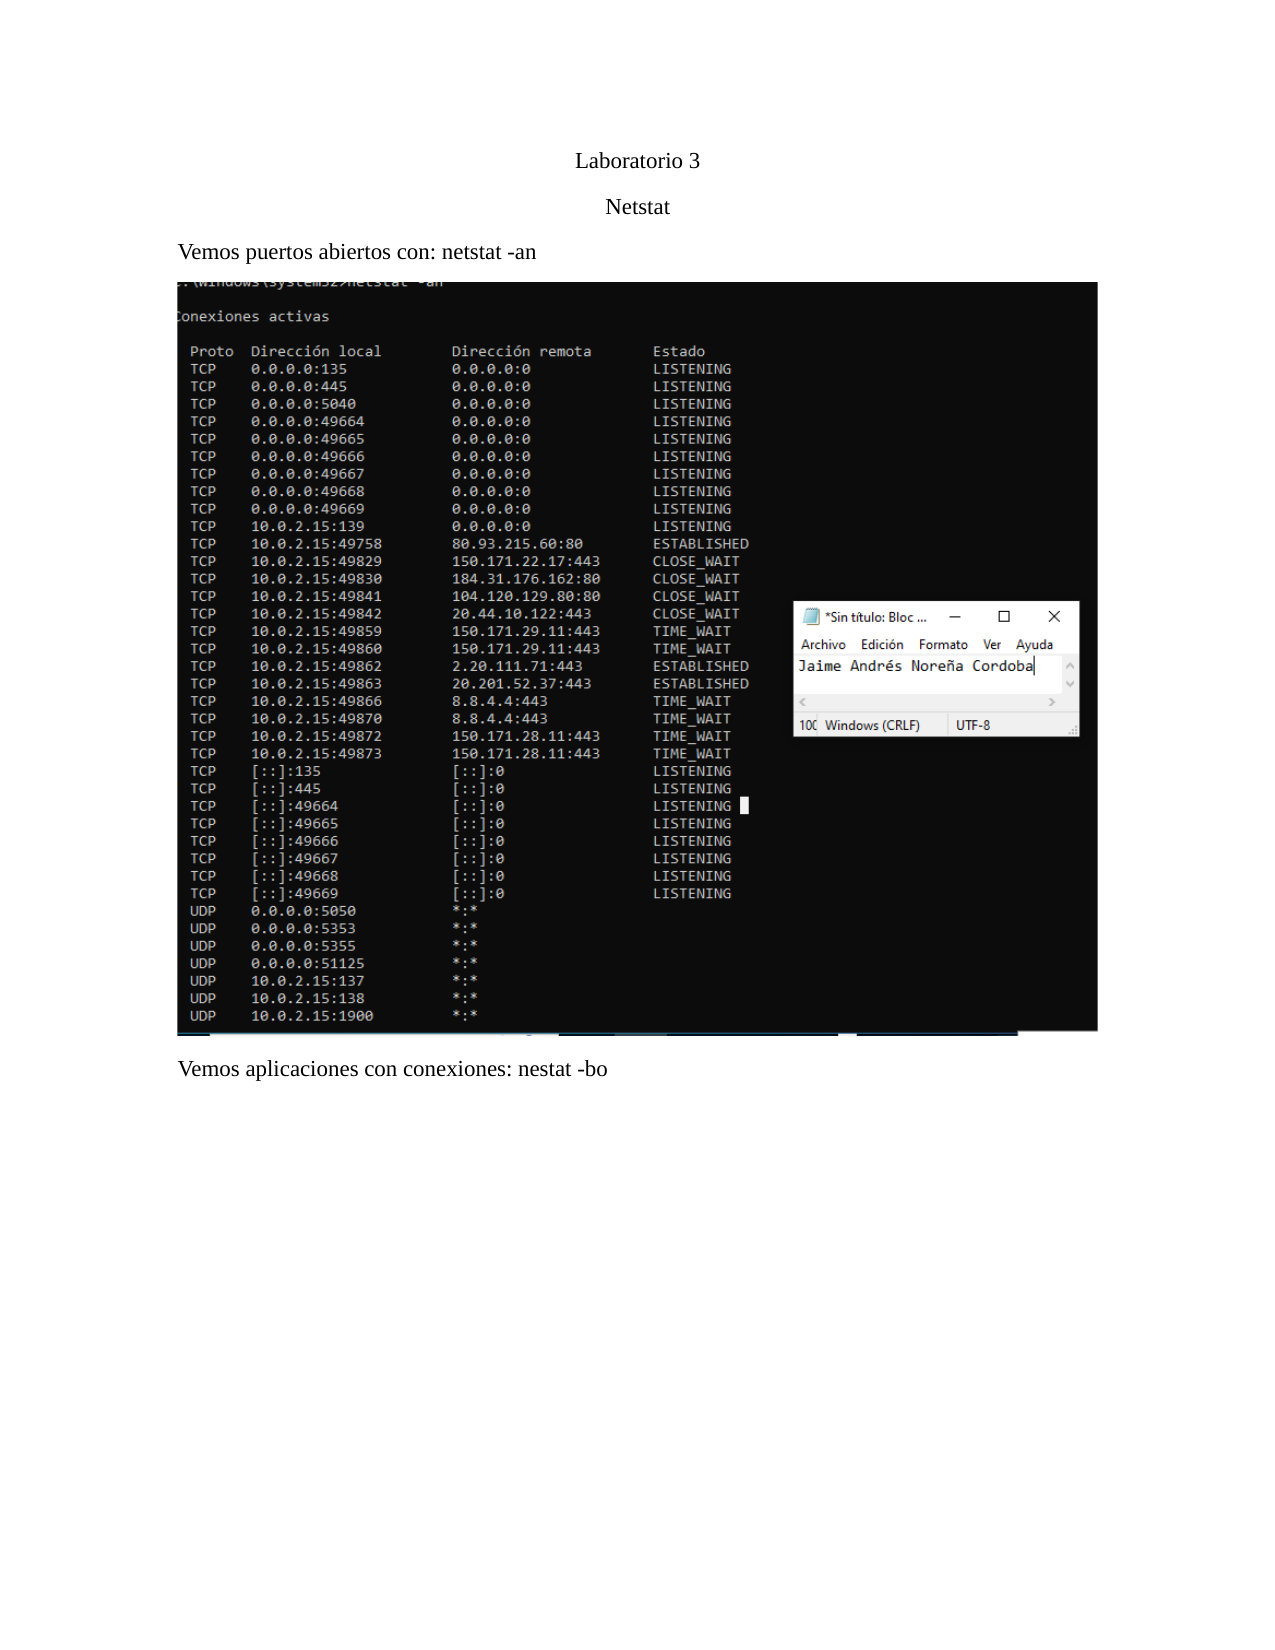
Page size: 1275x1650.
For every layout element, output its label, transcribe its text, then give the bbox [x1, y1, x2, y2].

text Netstat [177, 193, 1098, 219]
text Laboratorio 3 [177, 148, 1098, 174]
text Vemos puertos abiertos con: netstat -an [177, 238, 1098, 264]
picture [177, 282, 1098, 1036]
text Vemos aplicaciones con conexiones: nestat -bo [177, 1055, 1098, 1081]
